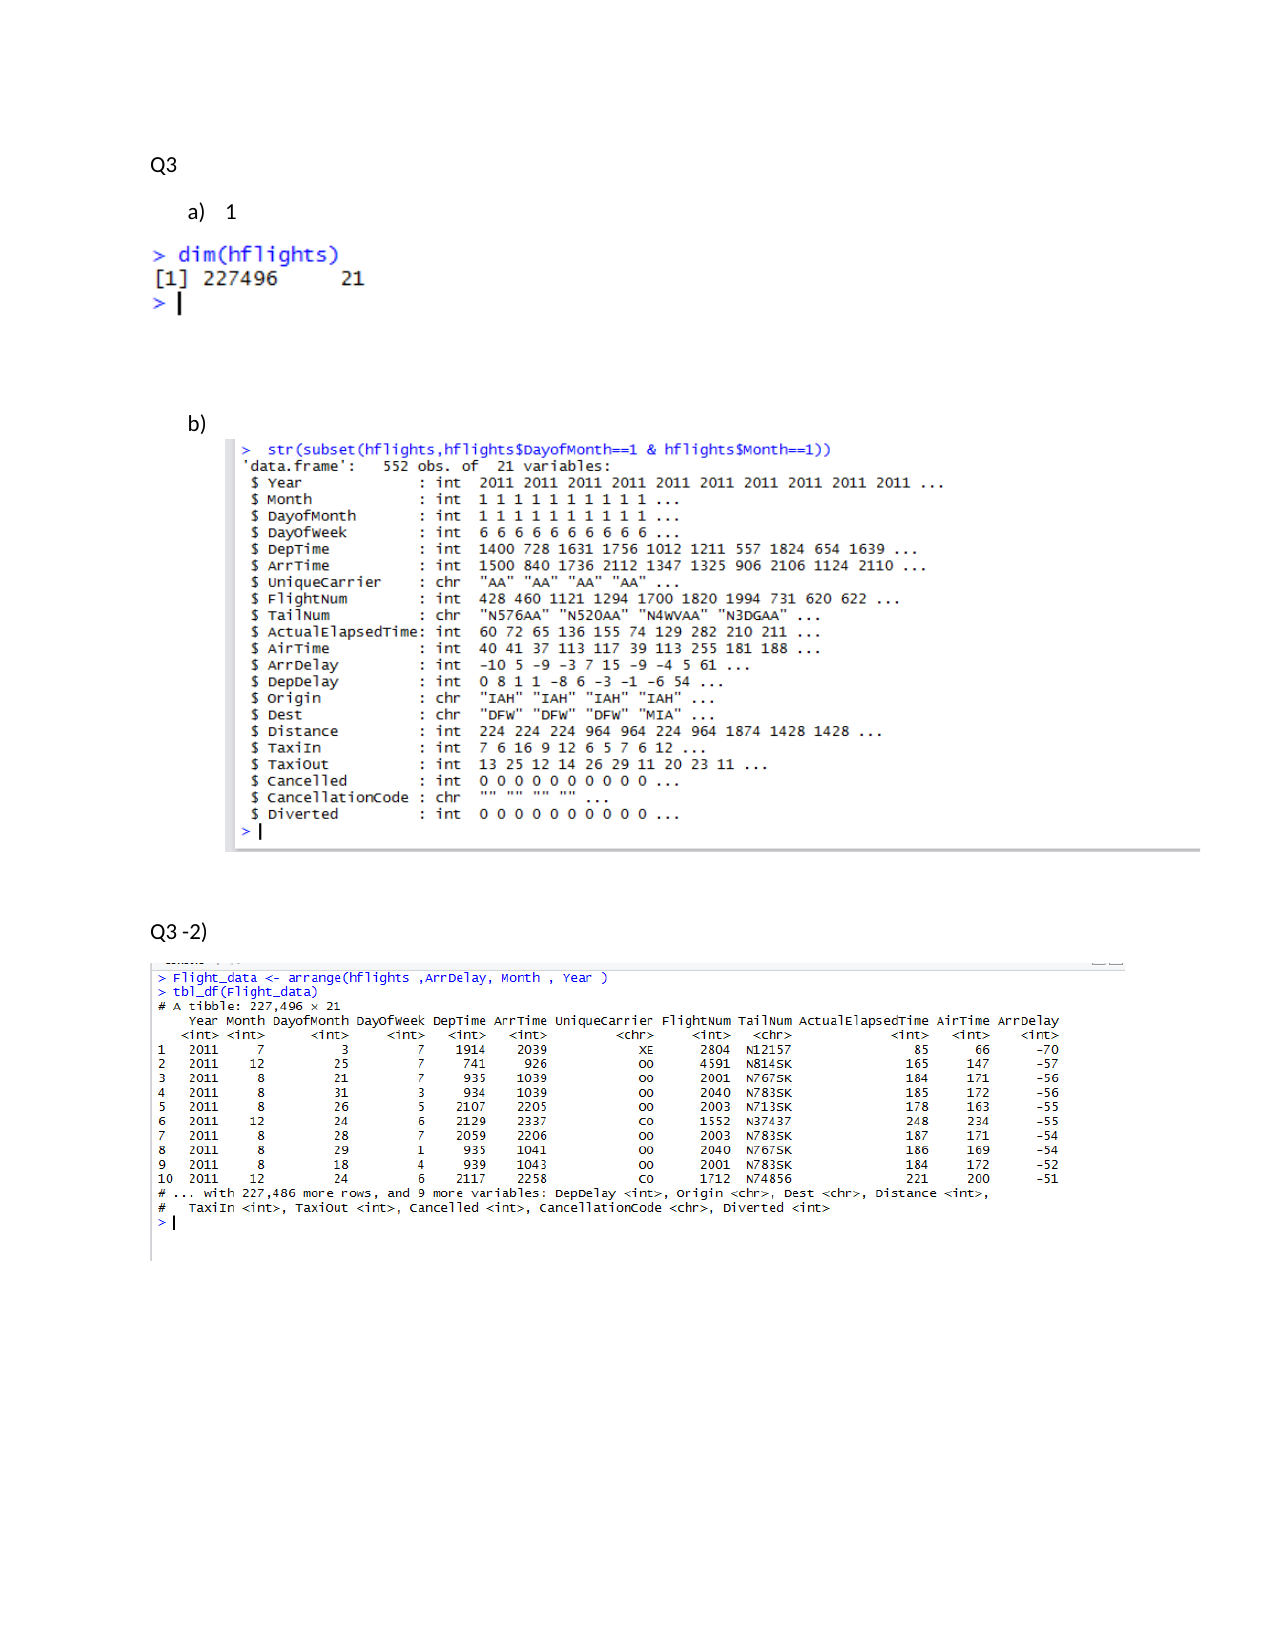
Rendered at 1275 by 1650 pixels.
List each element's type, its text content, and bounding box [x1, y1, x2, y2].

picture [150, 963, 1125, 1261]
text Q3 -2) [150, 917, 1125, 945]
list 1 [187, 197, 1125, 225]
picture [225, 439, 1200, 852]
text Q3 [150, 150, 1125, 178]
picture [150, 243, 549, 391]
